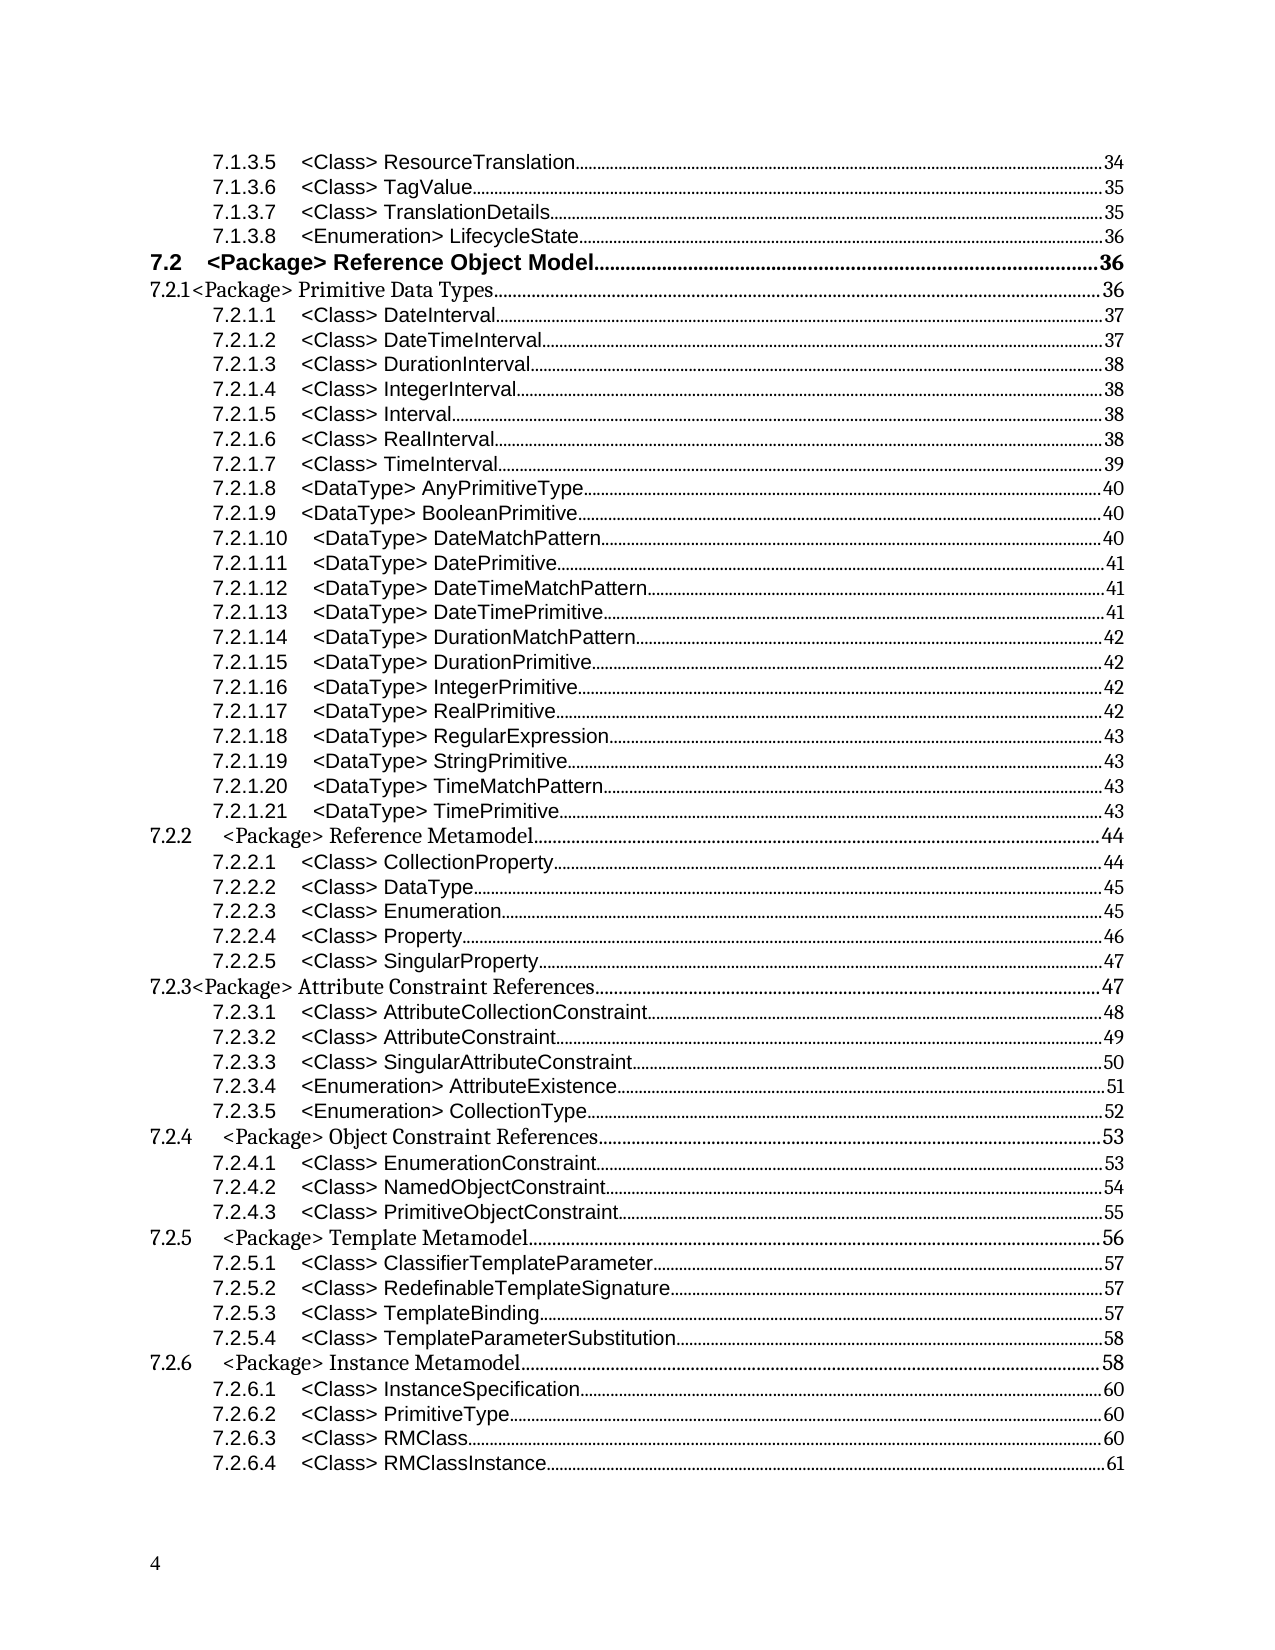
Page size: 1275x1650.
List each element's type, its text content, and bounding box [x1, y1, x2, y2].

text 7.2.1.1 <Class> DateInterval 37 [212, 303, 1125, 327]
text 7.2.1.21 <DataType> TimePrimitive 43 [212, 798, 1125, 823]
text 7.2.1.14 <DataType> DurationMatchPattern 42 [212, 625, 1125, 650]
text 7.2.4.3 <Class> PrimitiveObjectConstraint 55 [212, 1200, 1125, 1225]
text 7.1.3.5 <Class> ResourceTranslation 34 [212, 150, 1125, 175]
text 7.2.1.19 <DataType> StringPrimitive 43 [212, 749, 1125, 774]
text 7.2.3.4 <Enumeration> AttributeExistence 51 [212, 1074, 1125, 1099]
text 7.2.2.3 <Class> Enumeration 45 [212, 899, 1125, 924]
text 7.2.4 <Package> Object Constraint References 53 [150, 1124, 1125, 1150]
text 7.2.6.3 <Class> RMClass 60 [212, 1426, 1125, 1451]
text 7.2.1.18 <DataType> RegularExpression 43 [212, 724, 1125, 749]
text 7.2.2 <Package> Reference Metamodel 44 [150, 823, 1125, 850]
text 7.2.1.17 <DataType> RealPrimitive 42 [212, 699, 1125, 724]
text 7.2.4.2 <Class> NamedObjectConstraint 54 [212, 1175, 1125, 1200]
text 7.2.2.1 <Class> CollectionProperty 44 [212, 850, 1125, 874]
text 7.2.5 <Package> Template Metamodel 56 [150, 1225, 1125, 1251]
text 7.2.1 <Package> Primitive Data Types 36 [150, 276, 1125, 303]
text 7.2.1.3 <Class> DurationInterval 38 [212, 352, 1125, 377]
text 7.2.1.20 <DataType> TimeMatchPattern 43 [212, 774, 1125, 798]
text 7.2 <Package> Reference Object Model 36 [150, 249, 1125, 276]
text 7.2.2.5 <Class> SingularProperty 47 [212, 949, 1125, 974]
text 7.2.1.11 <DataType> DatePrimitive 41 [212, 551, 1125, 575]
text 7.2.1.8 <DataType> AnyPrimitiveType 40 [212, 476, 1125, 501]
text 7.2.5.3 <Class> TemplateBinding 57 [212, 1301, 1125, 1325]
text 7.1.3.6 <Class> TagValue 35 [212, 175, 1125, 199]
text 7.2.1.10 <DataType> DateMatchPattern 40 [212, 526, 1125, 551]
text 7.2.1.2 <Class> DateTimeInterval 37 [212, 327, 1125, 352]
text 7.2.3.5 <Enumeration> CollectionType 52 [212, 1099, 1125, 1124]
text 7.2.1.9 <DataType> BooleanPrimitive 40 [212, 501, 1125, 526]
text 7.2.2.4 <Class> Property 46 [212, 924, 1125, 949]
text 7.2.3.1 <Class> AttributeCollectionConstraint 48 [212, 1000, 1125, 1025]
text 7.2.6 <Package> Instance Metamodel 58 [150, 1350, 1125, 1377]
text 7.2.1.16 <DataType> IntegerPrimitive 42 [212, 674, 1125, 699]
text 7.2.4.1 <Class> EnumerationConstraint 53 [212, 1150, 1125, 1175]
text 7.2.1.6 <Class> RealInterval 38 [212, 427, 1125, 451]
text 7.2.3.2 <Class> AttributeConstraint 49 [212, 1025, 1125, 1049]
text 7.2.1.13 <DataType> DateTimePrimitive 41 [212, 600, 1125, 625]
text 7.2.5.1 <Class> ClassifierTemplateParameter 57 [212, 1251, 1125, 1276]
text 7.2.1.7 <Class> TimeInterval 39 [212, 451, 1125, 476]
text 7.2.6.1 <Class> InstanceSpecification 60 [212, 1377, 1125, 1401]
text 7.2.5.4 <Class> TemplateParameterSubstitution 58 [212, 1325, 1125, 1350]
text 7.2.6.2 <Class> PrimitiveType 60 [212, 1401, 1125, 1426]
text 7.2.3 <Package> Attribute Constraint References 47 [150, 974, 1125, 1000]
text 7.2.6.4 <Class> RMClassInstance 61 [212, 1451, 1125, 1476]
text 7.1.3.7 <Class> TranslationDetails 35 [212, 199, 1125, 224]
text 7.2.1.5 <Class> Interval 38 [212, 402, 1125, 427]
text 7.2.1.15 <DataType> DurationPrimitive 42 [212, 650, 1125, 674]
text 7.2.3.3 <Class> SingularAttributeConstraint 50 [212, 1049, 1125, 1074]
text 7.2.1.4 <Class> IntegerInterval 38 [212, 377, 1125, 402]
text 7.2.2.2 <Class> DataType 45 [212, 874, 1125, 899]
text 7.2.1.12 <DataType> DateTimeMatchPattern 41 [212, 575, 1125, 600]
text 7.1.3.8 <Enumeration> LifecycleState 36 [212, 224, 1125, 249]
text 7.2.5.2 <Class> RedefinableTemplateSignature 57 [212, 1276, 1125, 1301]
